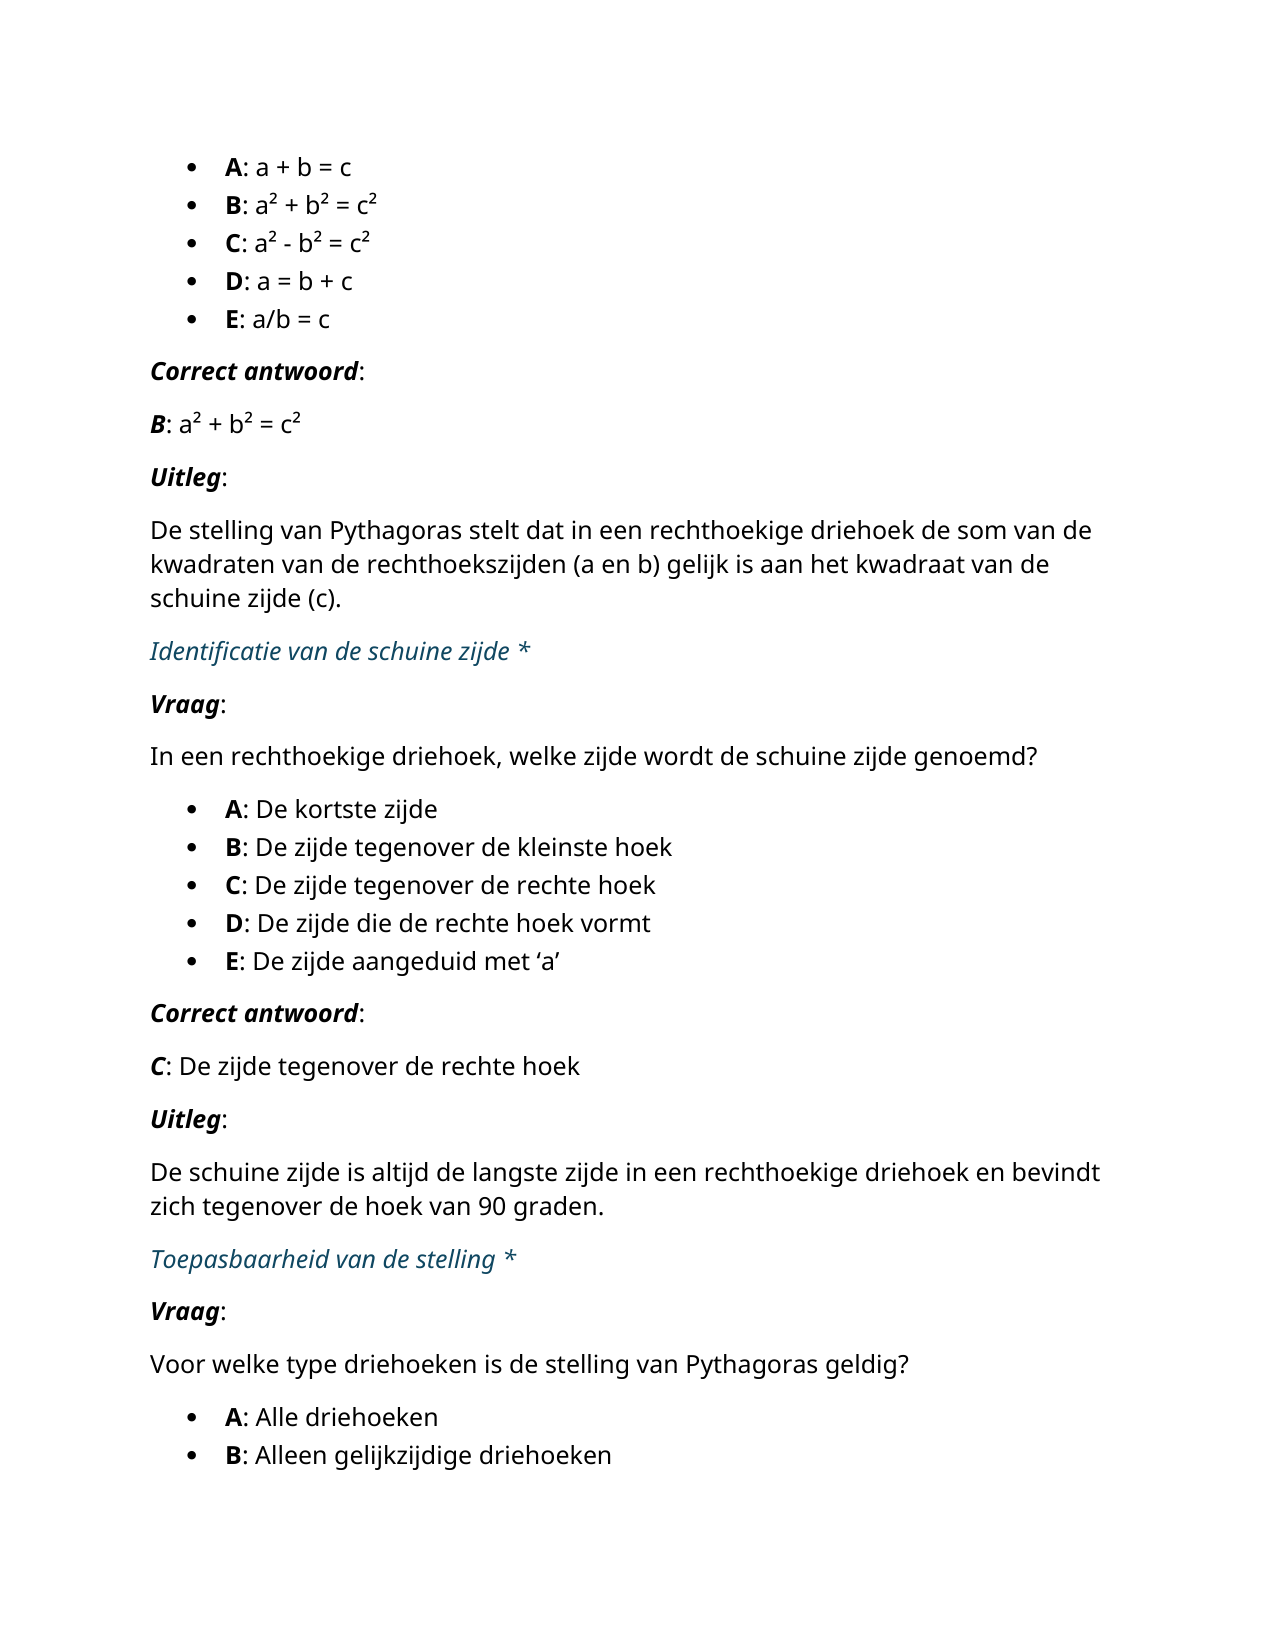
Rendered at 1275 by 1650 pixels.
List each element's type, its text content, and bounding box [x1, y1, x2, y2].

list B: Alleen gelijkzijdige driehoeken [187, 1437, 1125, 1472]
text Vraag: [150, 686, 1125, 720]
list D: De zijde die de rechte hoek vormt [187, 905, 1125, 939]
subtitle Toepasbaarheid van de stelling * [150, 1241, 1125, 1275]
list E: a/b = c [187, 301, 1125, 335]
text De stelling van Pythagoras stelt dat in een rechthoekige driehoek de som van de kwadraten van de rechthoekszijden (a en b) gelijk is aan het kwadraat van de schuine zijde (c). [150, 512, 1125, 615]
text C: De zijde tegenover de rechte hoek [150, 1049, 1125, 1083]
text Correct antwoord: [150, 354, 1125, 388]
list A: Alle driehoeken [187, 1400, 1125, 1434]
text B: a² + b² = c² [150, 407, 1125, 441]
list A: a + b = c [187, 150, 1125, 184]
list B: De zijde tegenover de kleinste hoek [187, 830, 1125, 864]
list E: De zijde aangeduid met ‘a’ [187, 943, 1125, 977]
subtitle Identificatie van de schuine zijde * [150, 633, 1125, 667]
list C: a² - b² = c² [187, 226, 1125, 260]
text In een rechthoekige driehoek, welke zijde wordt de schuine zijde genoemd? [150, 739, 1125, 773]
list C: De zijde tegenover de rechte hoek [187, 867, 1125, 902]
text Voor welke type driehoeken is de stelling van Pythagoras geldig? [150, 1347, 1125, 1381]
text Uitleg: [150, 1102, 1125, 1136]
text Correct antwoord: [150, 996, 1125, 1030]
text Vraag: [150, 1294, 1125, 1328]
list B: a² + b² = c² [187, 188, 1125, 222]
text Uitleg: [150, 460, 1125, 494]
list A: De kortste zijde [187, 792, 1125, 826]
list D: a = b + c [187, 263, 1125, 297]
text De schuine zijde is altijd de langste zijde in een rechthoekige driehoek en bevindt zich tegenover de hoek van 90 graden. [150, 1154, 1125, 1222]
